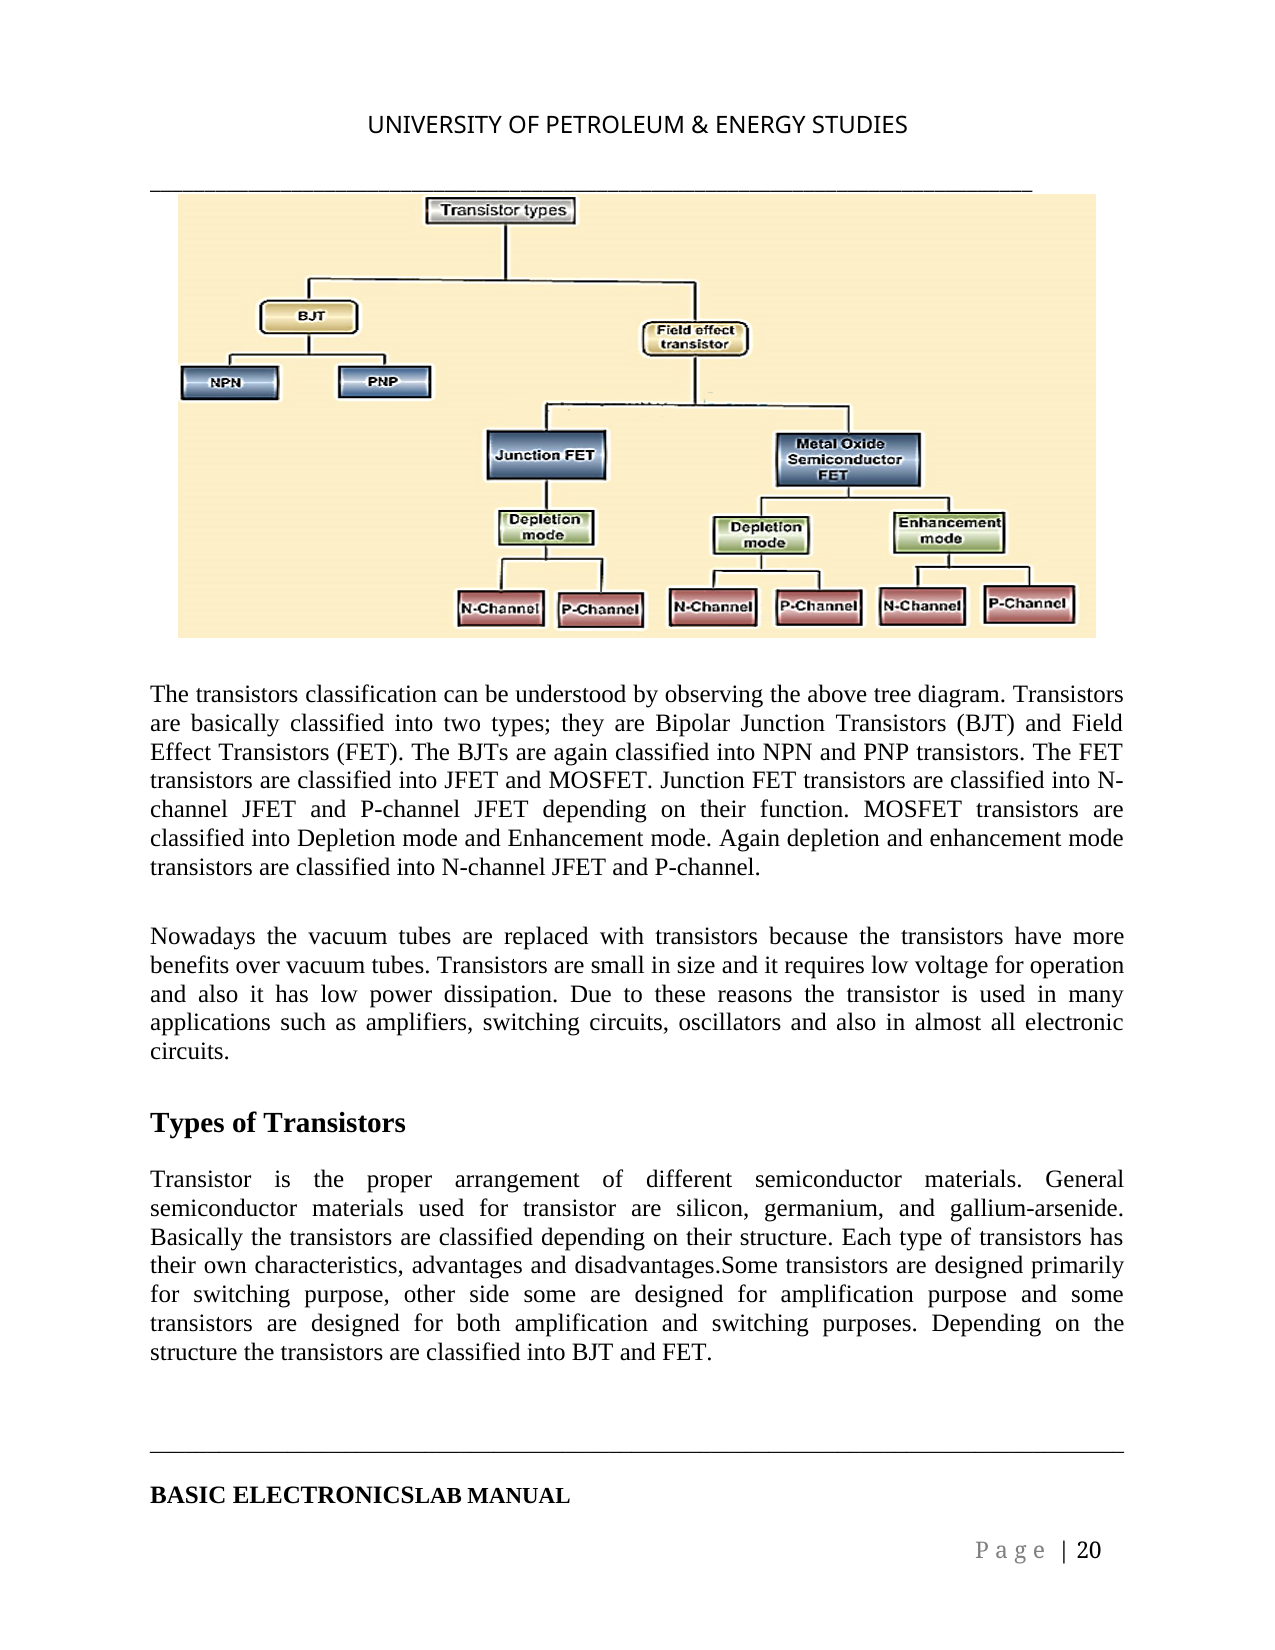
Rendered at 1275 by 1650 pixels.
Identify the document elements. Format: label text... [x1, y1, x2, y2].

text Transistor is the proper arrangement of different semiconductor materials. General semiconductor materials used for transistor are silicon, germanium, and gallium-arsenide. Basically the transistors are classified depending on their structure. Each type of transistors has their own characteristics, advantages and disadvantages.Some transistors are designed primarily for switching purpose, other side some are designed for amplification purpose and some transistors are designed for both amplification and switching purposes. Depending on the structure the transistors are classified into BJT and FET. [150, 1164, 1125, 1365]
text The transistors classification can be understood by observing the above tree diagram. Transistors are basically classified into two types; they are Bipolar Junction Transistors (BJT) and Field Effect Transistors (FET). The BJTs are again classified into NPN and PNP transistors. The FET transistors are classified into JFET and MOSFET. Junction FET transistors are classified into N-channel JFET and P-channel JFET depending on their function. MOSFET transistors are classified into Depletion mode and Enhancement mode. Again depletion and enhancement mode transistors are classified into N-channel JFET and P-channel. [150, 679, 1125, 881]
picture [178, 194, 1096, 638]
text Nowadays the vacuum tubes are replaced with transistors because the transistors have more benefits over vacuum tubes. Transistors are small in size and it requires low voltage for operation and also it has low power dissipation. Due to these reasons the transistor is used in many applications such as amplifiers, switching circuits, oscillators and also in almost all electronic circuits. [150, 921, 1125, 1065]
subtitle Types of Transistors [150, 1106, 1125, 1139]
